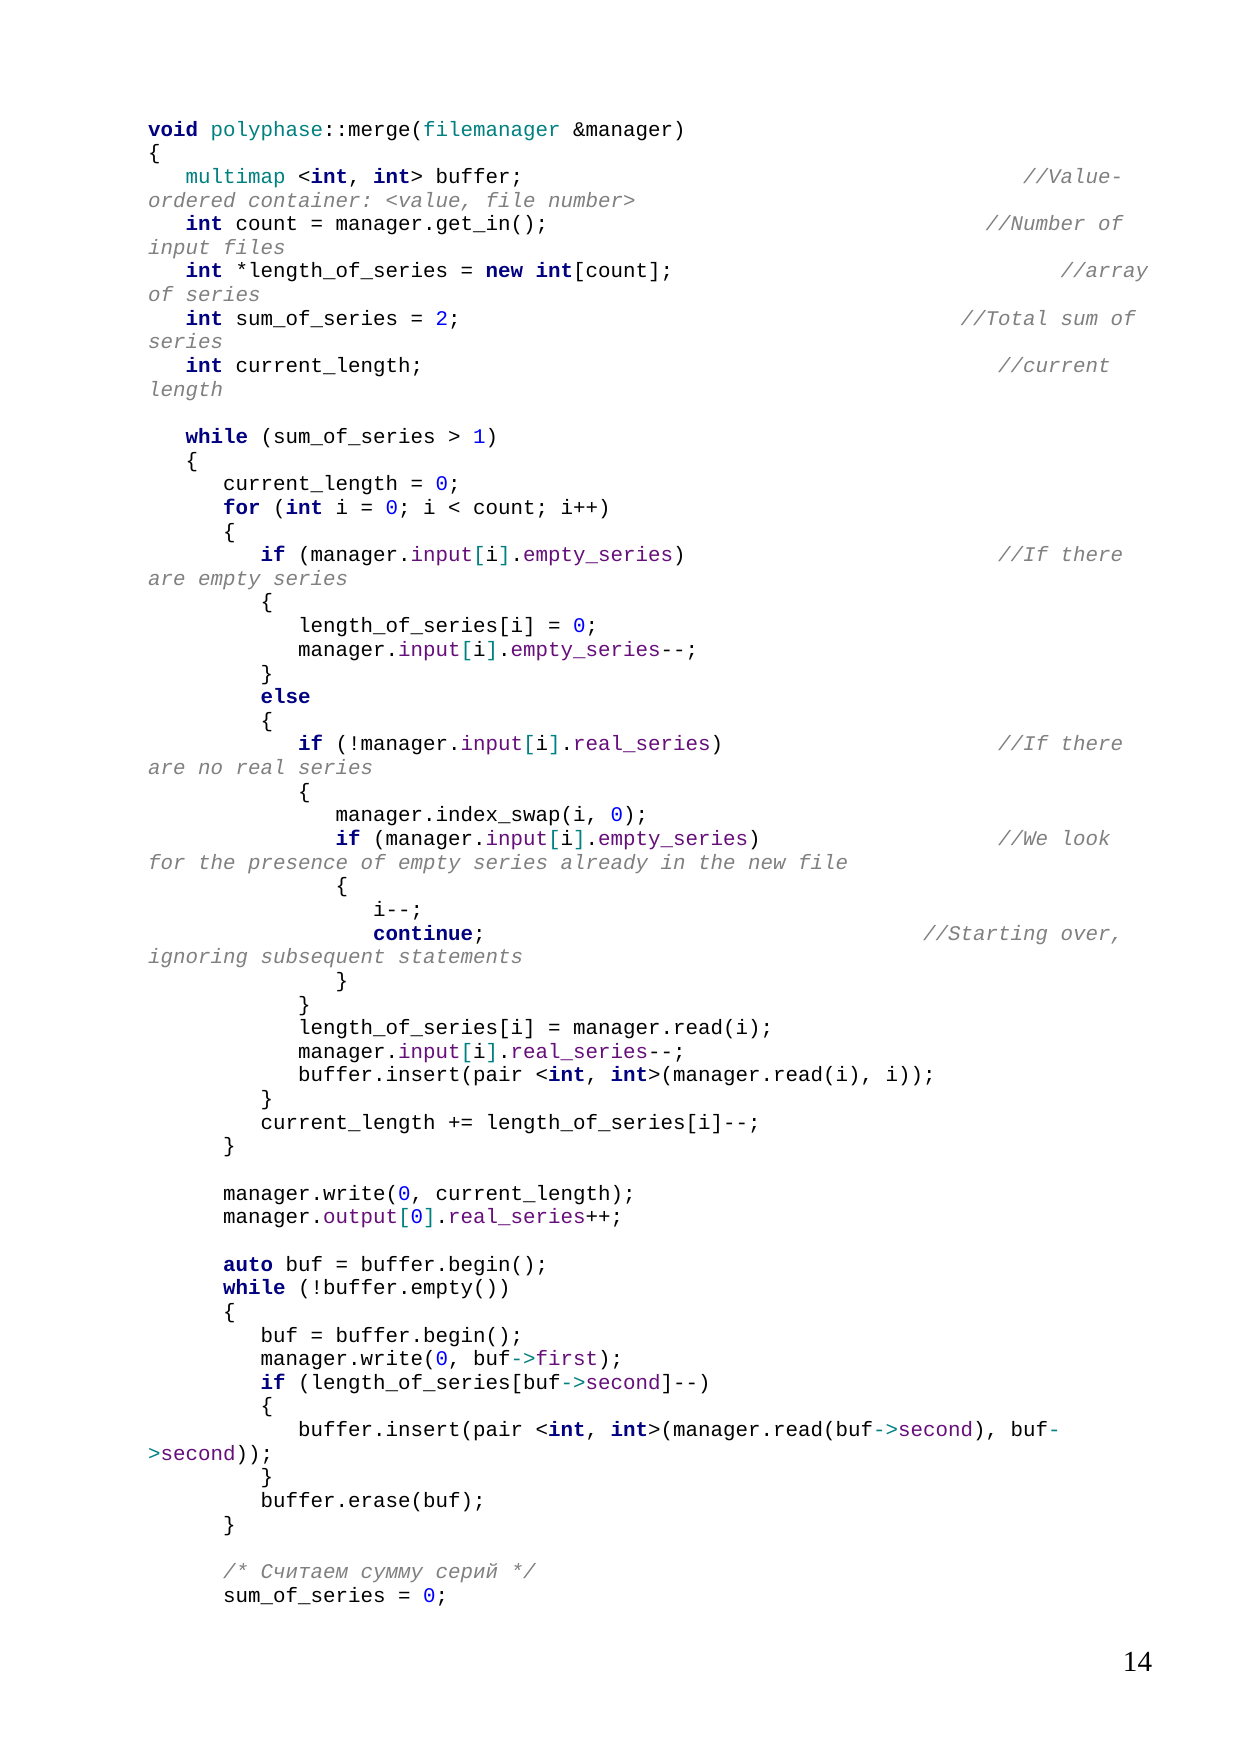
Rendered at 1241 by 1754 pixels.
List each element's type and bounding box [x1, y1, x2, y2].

text [148, 119, 1152, 1608]
